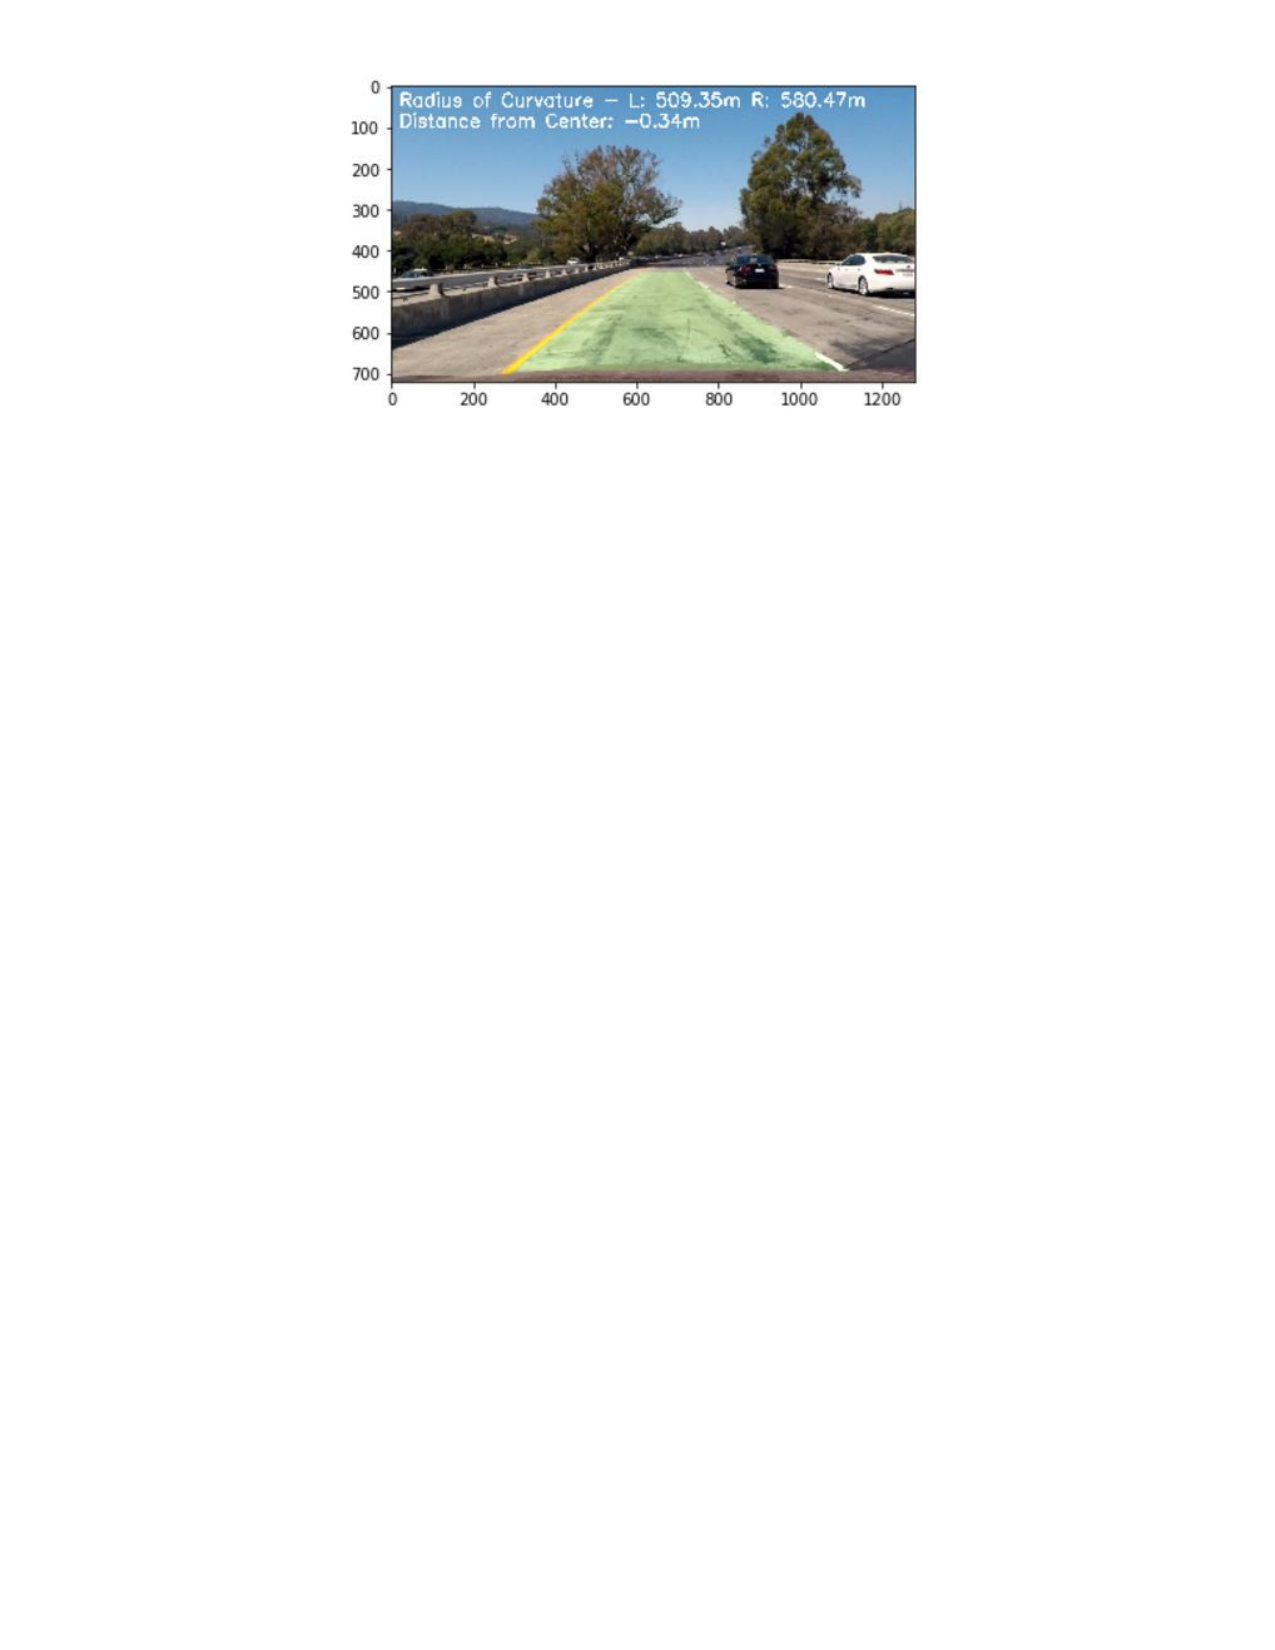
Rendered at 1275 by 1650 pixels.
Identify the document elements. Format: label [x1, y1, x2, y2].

picture [342, 65, 933, 427]
